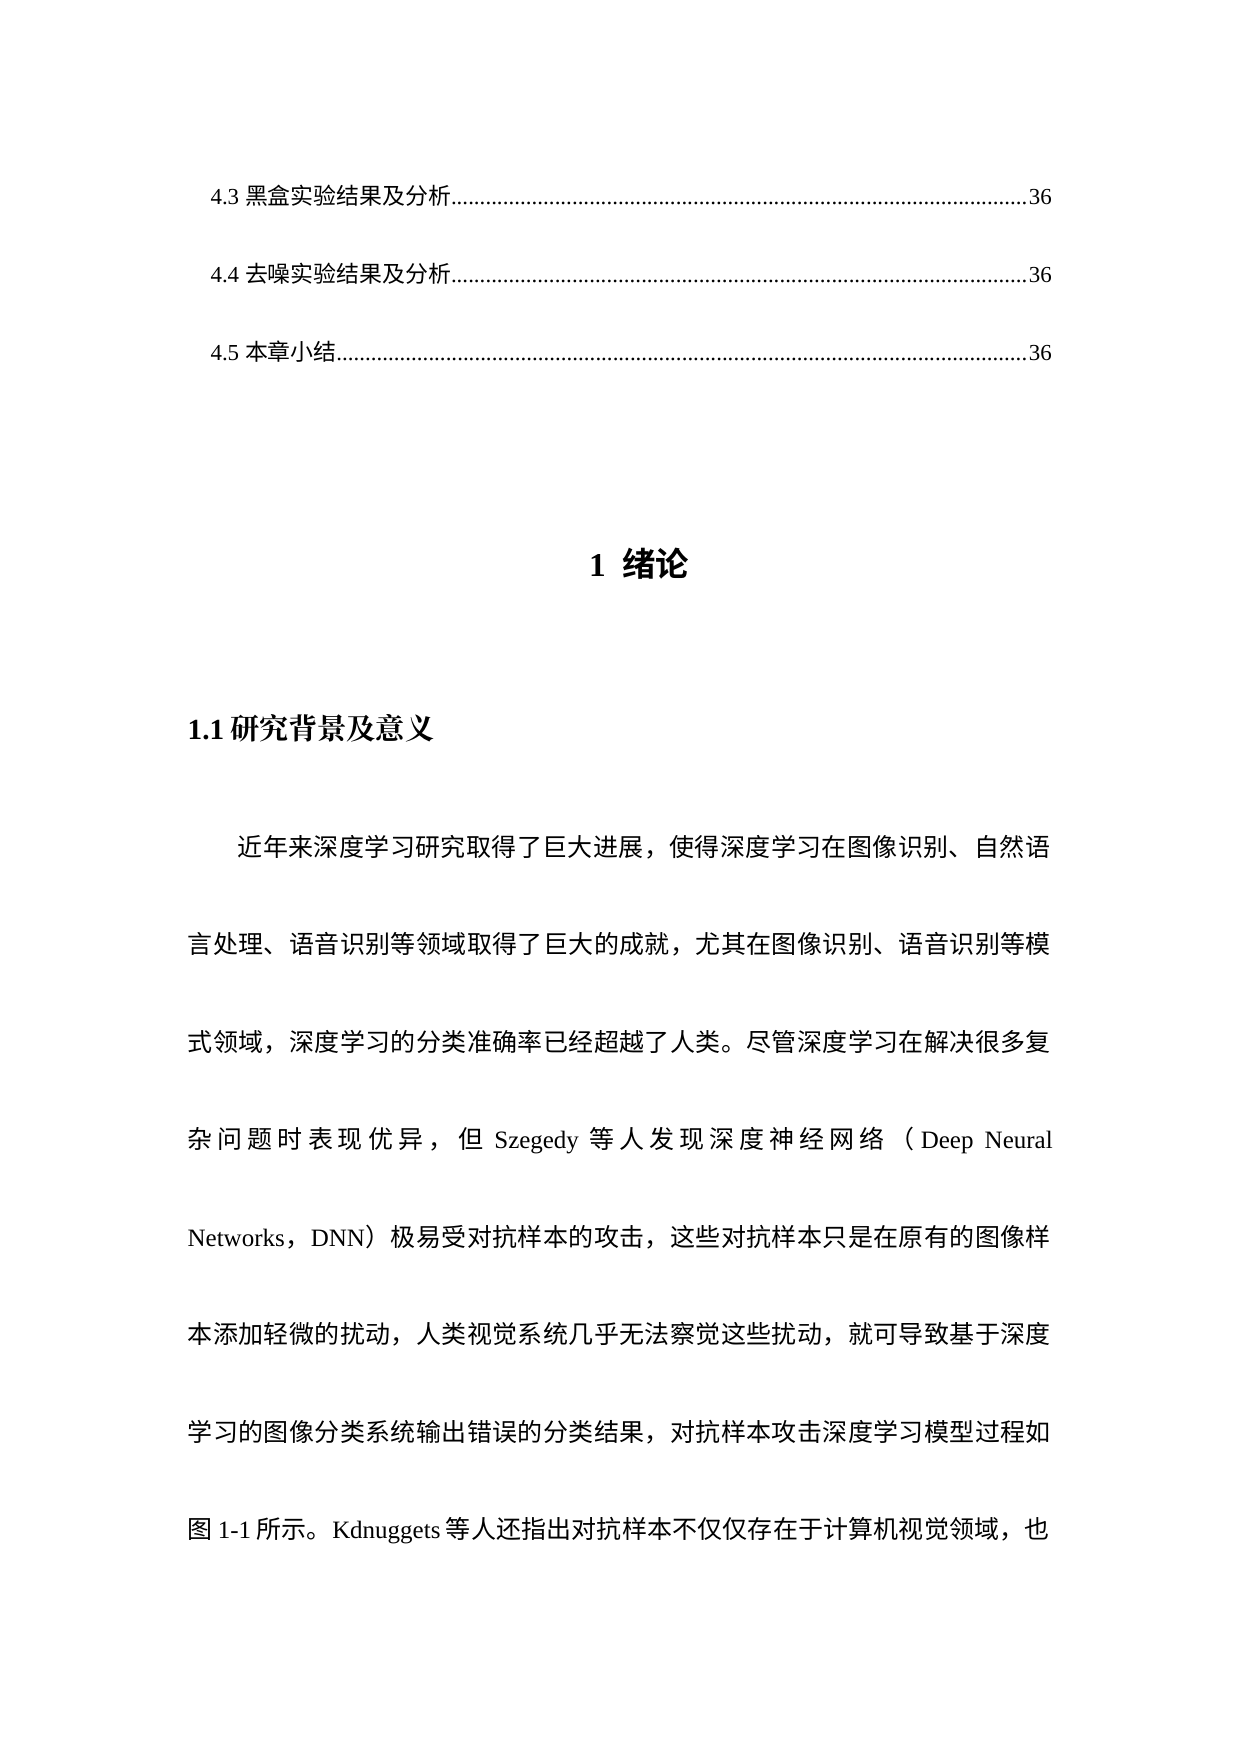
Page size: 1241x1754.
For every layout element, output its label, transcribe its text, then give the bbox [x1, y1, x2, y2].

subtitle 1 绪论 [225, 529, 1053, 594]
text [187, 813, 1053, 1560]
subtitle 1.1研究背景及意义 [187, 696, 1053, 761]
